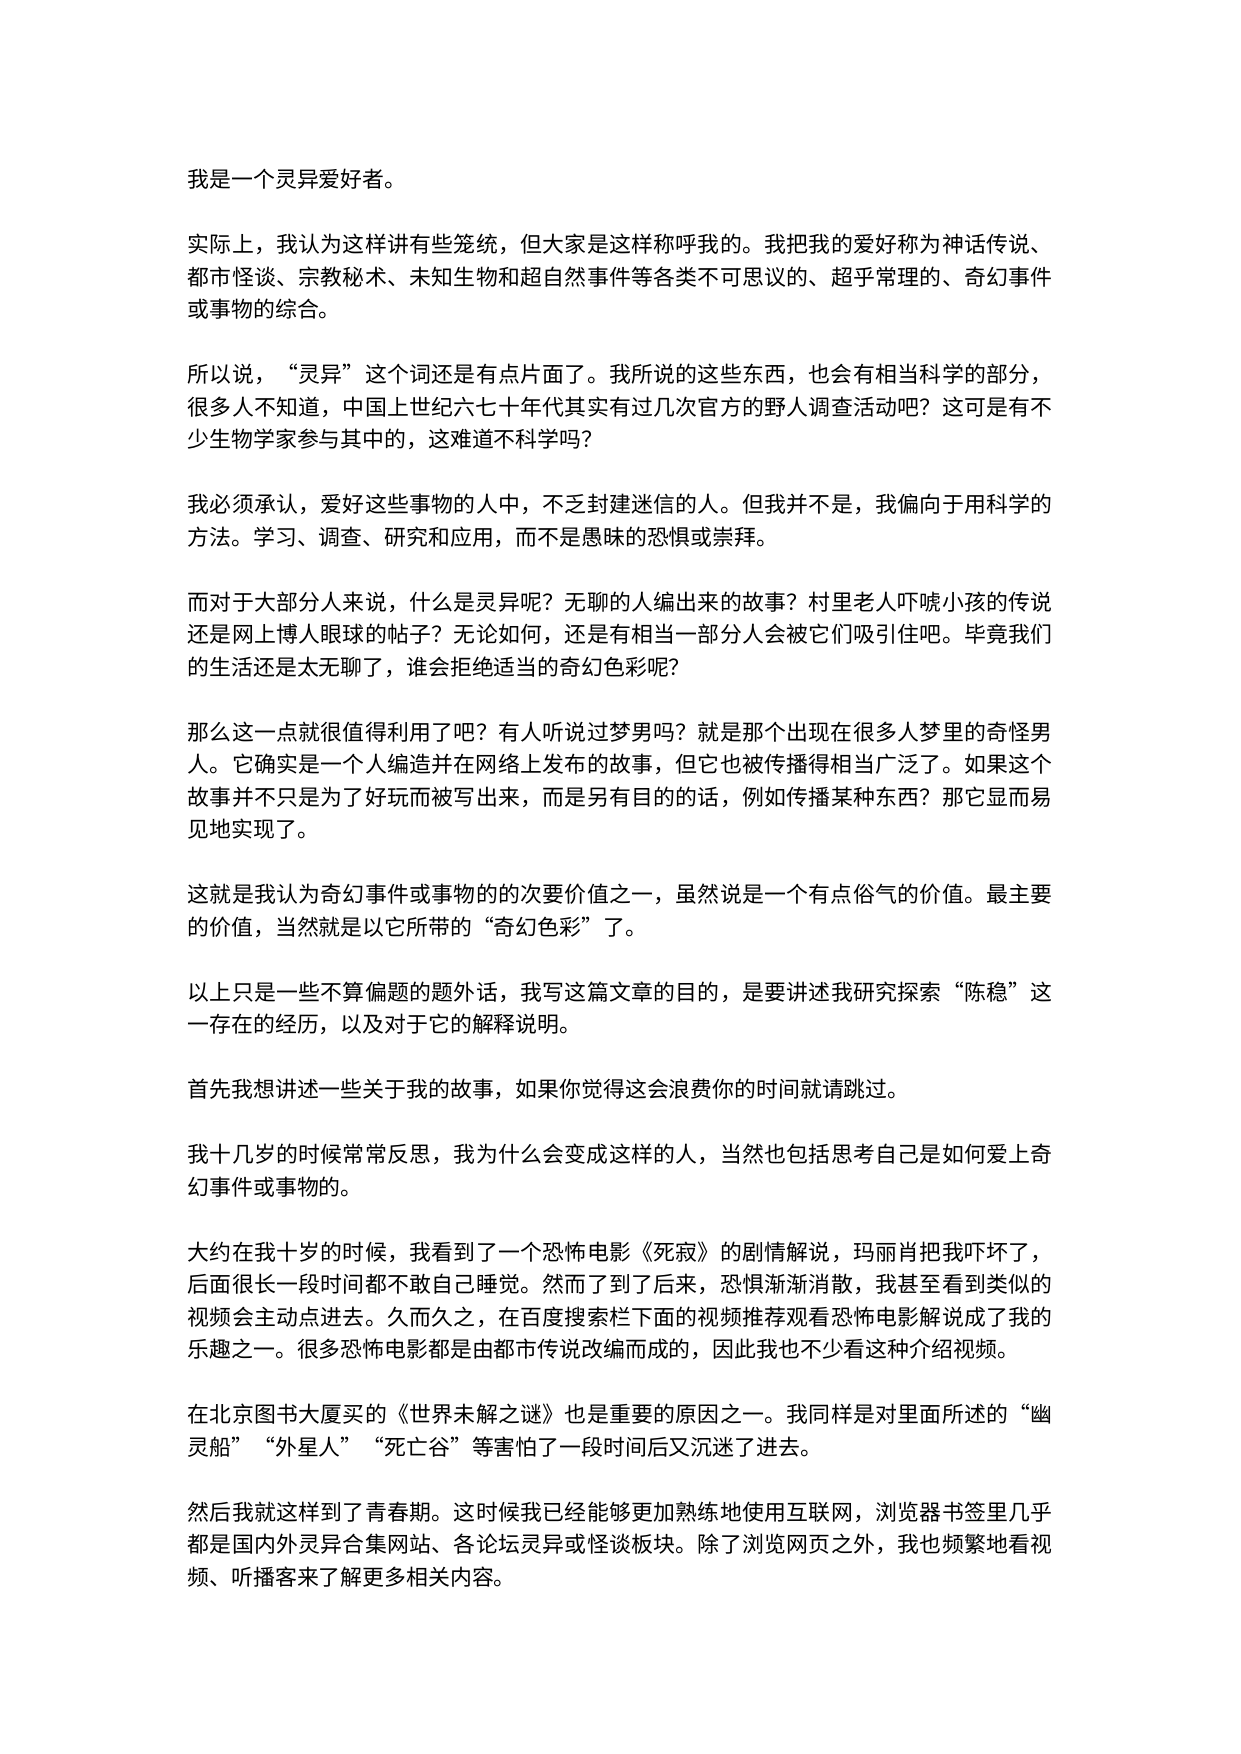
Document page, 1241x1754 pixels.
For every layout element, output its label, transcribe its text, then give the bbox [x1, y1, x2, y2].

text 这就是我认为奇幻事件或事物的的次要价值之一，虽然说是一个有点俗气的价值。最主要的价值，当然就是以它所带的“奇幻色彩”了。 [187, 877, 1053, 942]
text 实际上，我认为这样讲有些笼统，但大家是这样称呼我的。我把我的爱好称为神话传说、都市怪谈、宗教秘术、未知生物和超自然事件等各类不可思议的、超乎常理的、奇幻事件或事物的综合。 [187, 227, 1053, 324]
text 那么这一点就很值得利用了吧？有人听说过梦男吗？就是那个出现在很多人梦里的奇怪男人。它确实是一个人编造并在网络上发布的故事，但它也被传播得相当广泛了。如果这个故事并不只是为了好玩而被写出来，而是另有目的的话，例如传播某种东西？那它显而易见地实现了。 [187, 714, 1053, 844]
text 然后我就这样到了青春期。这时候我已经能够更加熟练地使用互联网，浏览器书签里几乎都是国内外灵异合集网站、各论坛灵异或怪谈板块。除了浏览网页之外，我也频繁地看视频、听播客来了解更多相关内容。 [187, 1494, 1053, 1592]
text 在北京图书大厦买的《世界未解之谜》也是重要的原因之一。我同样是对里面所述的“幽灵船”“外星人”“死亡谷”等害怕了一段时间后又沉迷了进去。 [187, 1397, 1053, 1462]
text 我是一个灵异爱好者。 [187, 162, 1053, 194]
text 我十几岁的时候常常反思，我为什么会变成这样的人，当然也包括思考自己是如何爱上奇幻事件或事物的。 [187, 1137, 1053, 1202]
text 而对于大部分人来说，什么是灵异呢？无聊的人编出来的故事？村里老人吓唬小孩的传说？还是网上博人眼球的帖子？无论如何，还是有相当一部分人会被它们吸引住吧。毕竟我们的生活还是太无聊了，谁会拒绝适当的奇幻色彩呢？ [187, 584, 1053, 682]
text 首先我想讲述一些关于我的故事，如果你觉得这会浪费你的时间就请跳过。 [187, 1072, 1053, 1104]
text 大约在我十岁的时候，我看到了一个恐怖电影《死寂》的剧情解说，玛丽肖把我吓坏了，后面很长一段时间都不敢自己睡觉。然而了到了后来，恐惧渐渐消散，我甚至看到类似的视频会主动点进去。久而久之，在百度搜索栏下面的视频推荐观看恐怖电影解说成了我的乐趣之一。很多恐怖电影都是由都市传说改编而成的，因此我也不少看这种介绍视频。 [187, 1234, 1053, 1364]
text 所以说，“灵异”这个词还是有点片面了。我所说的这些东西，也会有相当科学的部分，很多人不知道，中国上世纪六七十年代其实有过几次官方的野人调查活动吧？这可是有不少生物学家参与其中的，这难道不科学吗？ [187, 357, 1053, 454]
text 我必须承认，爱好这些事物的人中，不乏封建迷信的人。但我并不是，我偏向于用科学的方法。学习、调查、研究和应用，而不是愚昧的恐惧或崇拜。 [187, 487, 1053, 552]
text 以上只是一些不算偏题的题外话，我写这篇文章的目的，是要讲述我研究探索“陈稳”这一存在的经历，以及对于它的解释说明。 [187, 974, 1053, 1039]
